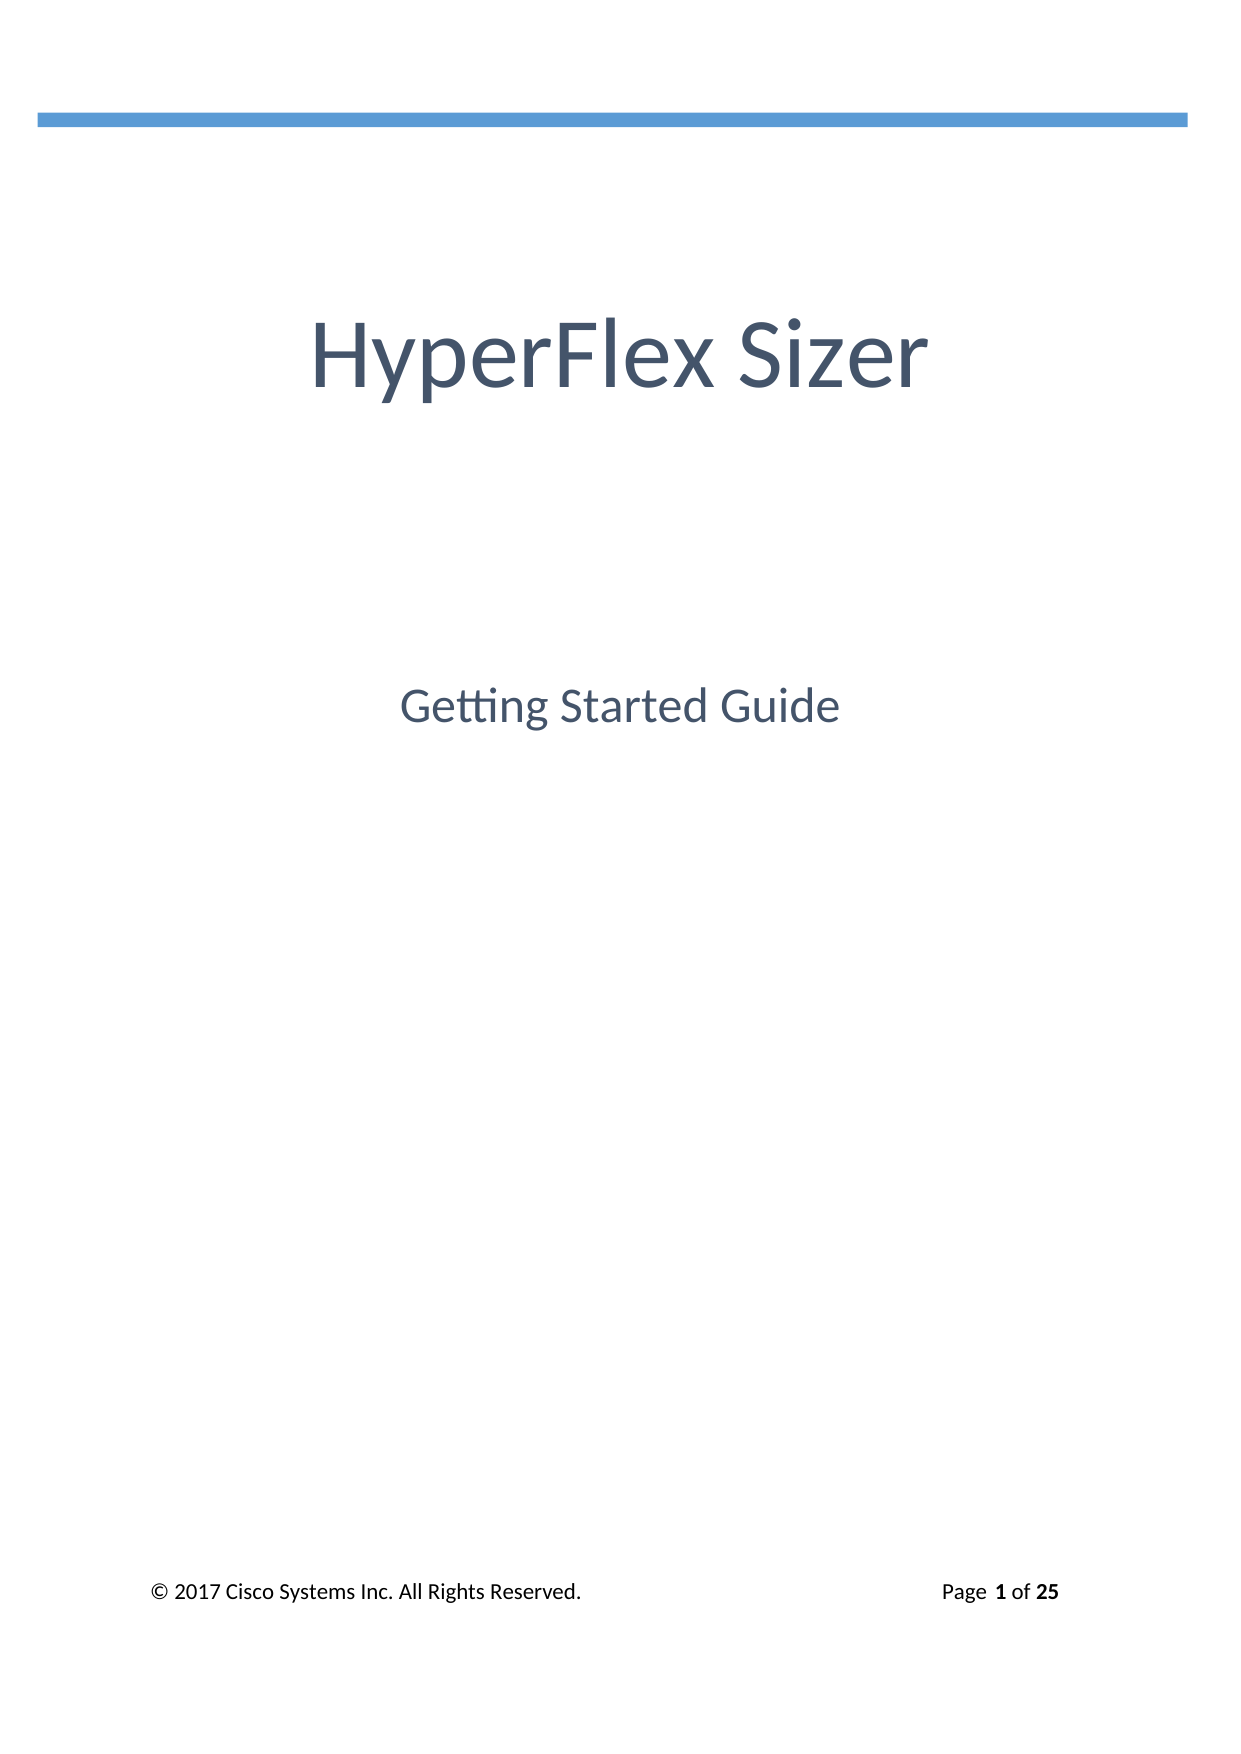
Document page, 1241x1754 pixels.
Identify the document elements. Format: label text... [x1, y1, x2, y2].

text HyperFlex Sizer [150, 291, 1090, 413]
text Getting Started Guide [150, 673, 1090, 734]
